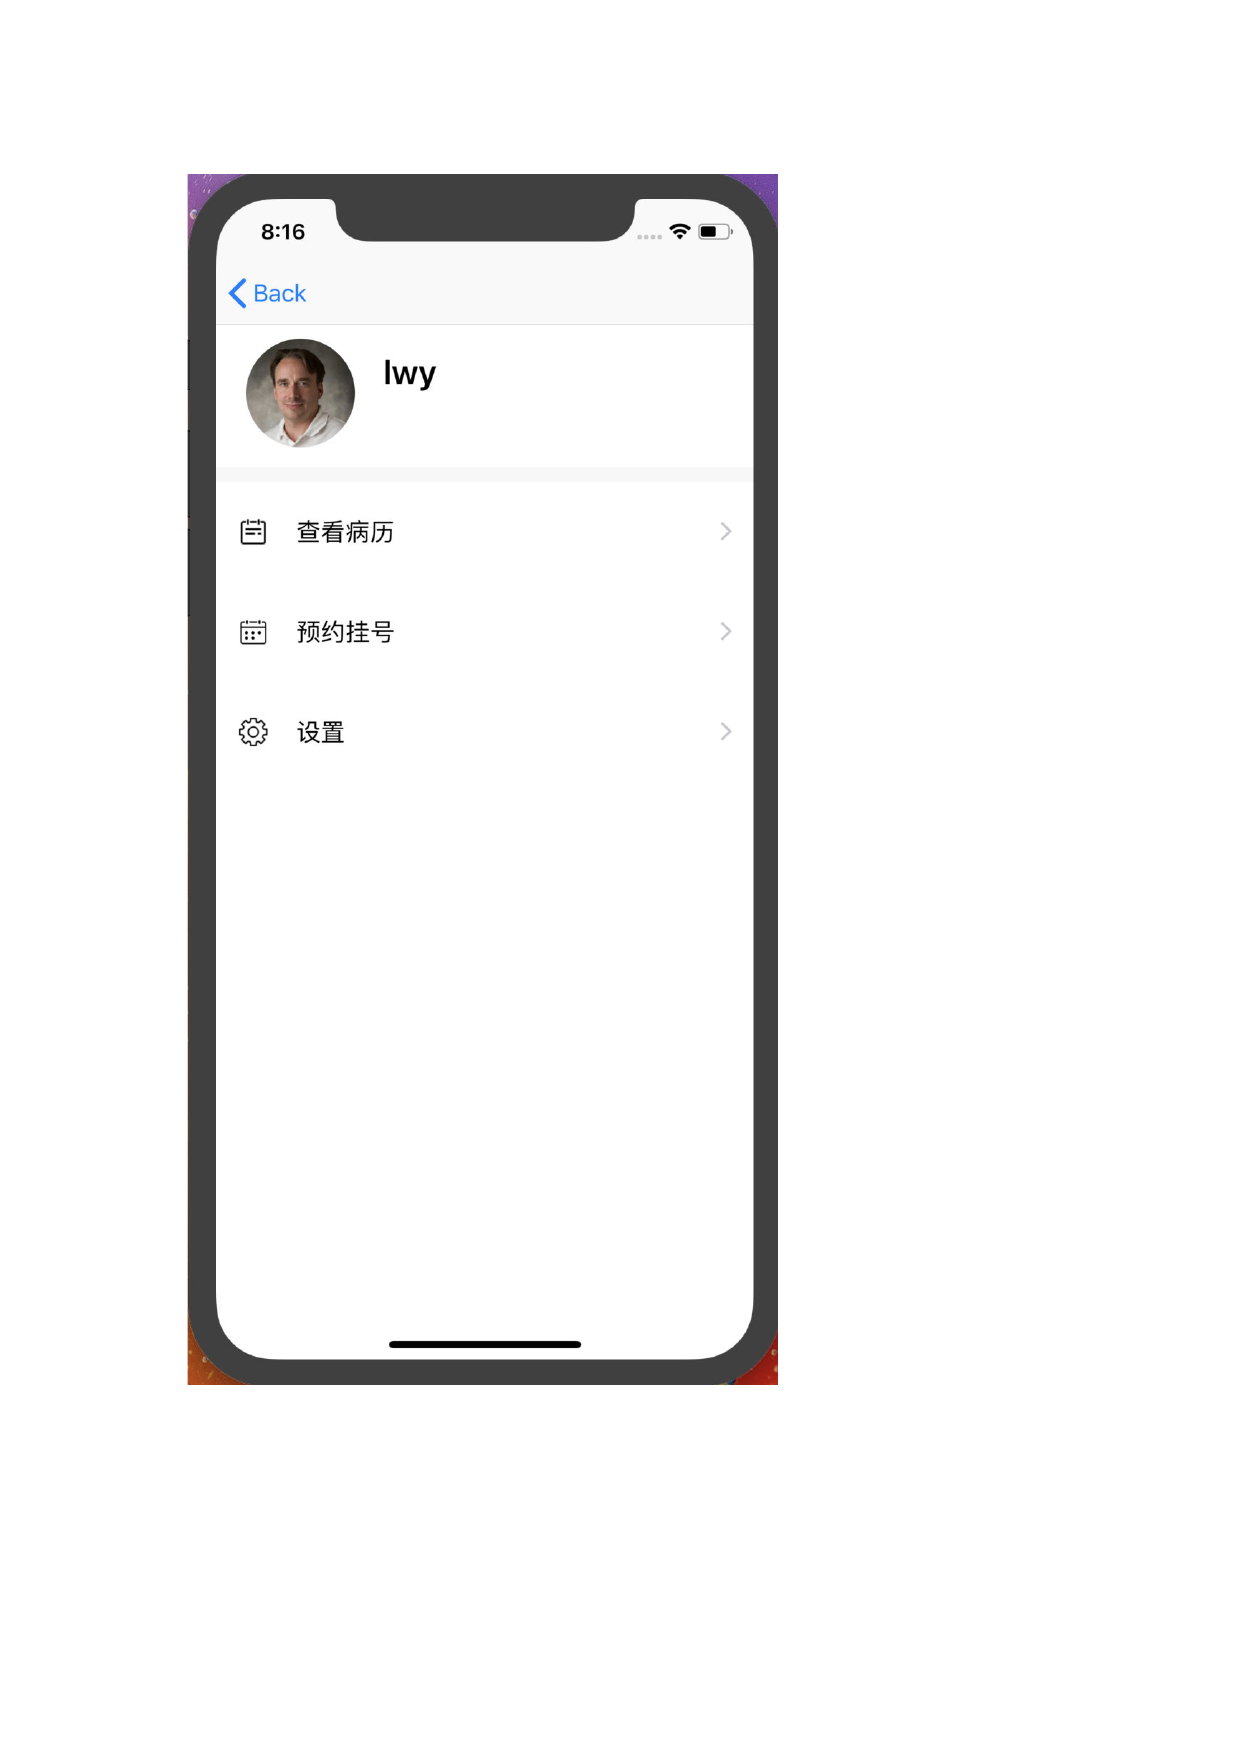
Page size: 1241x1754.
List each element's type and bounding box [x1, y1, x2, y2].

picture [187, 174, 778, 1385]
